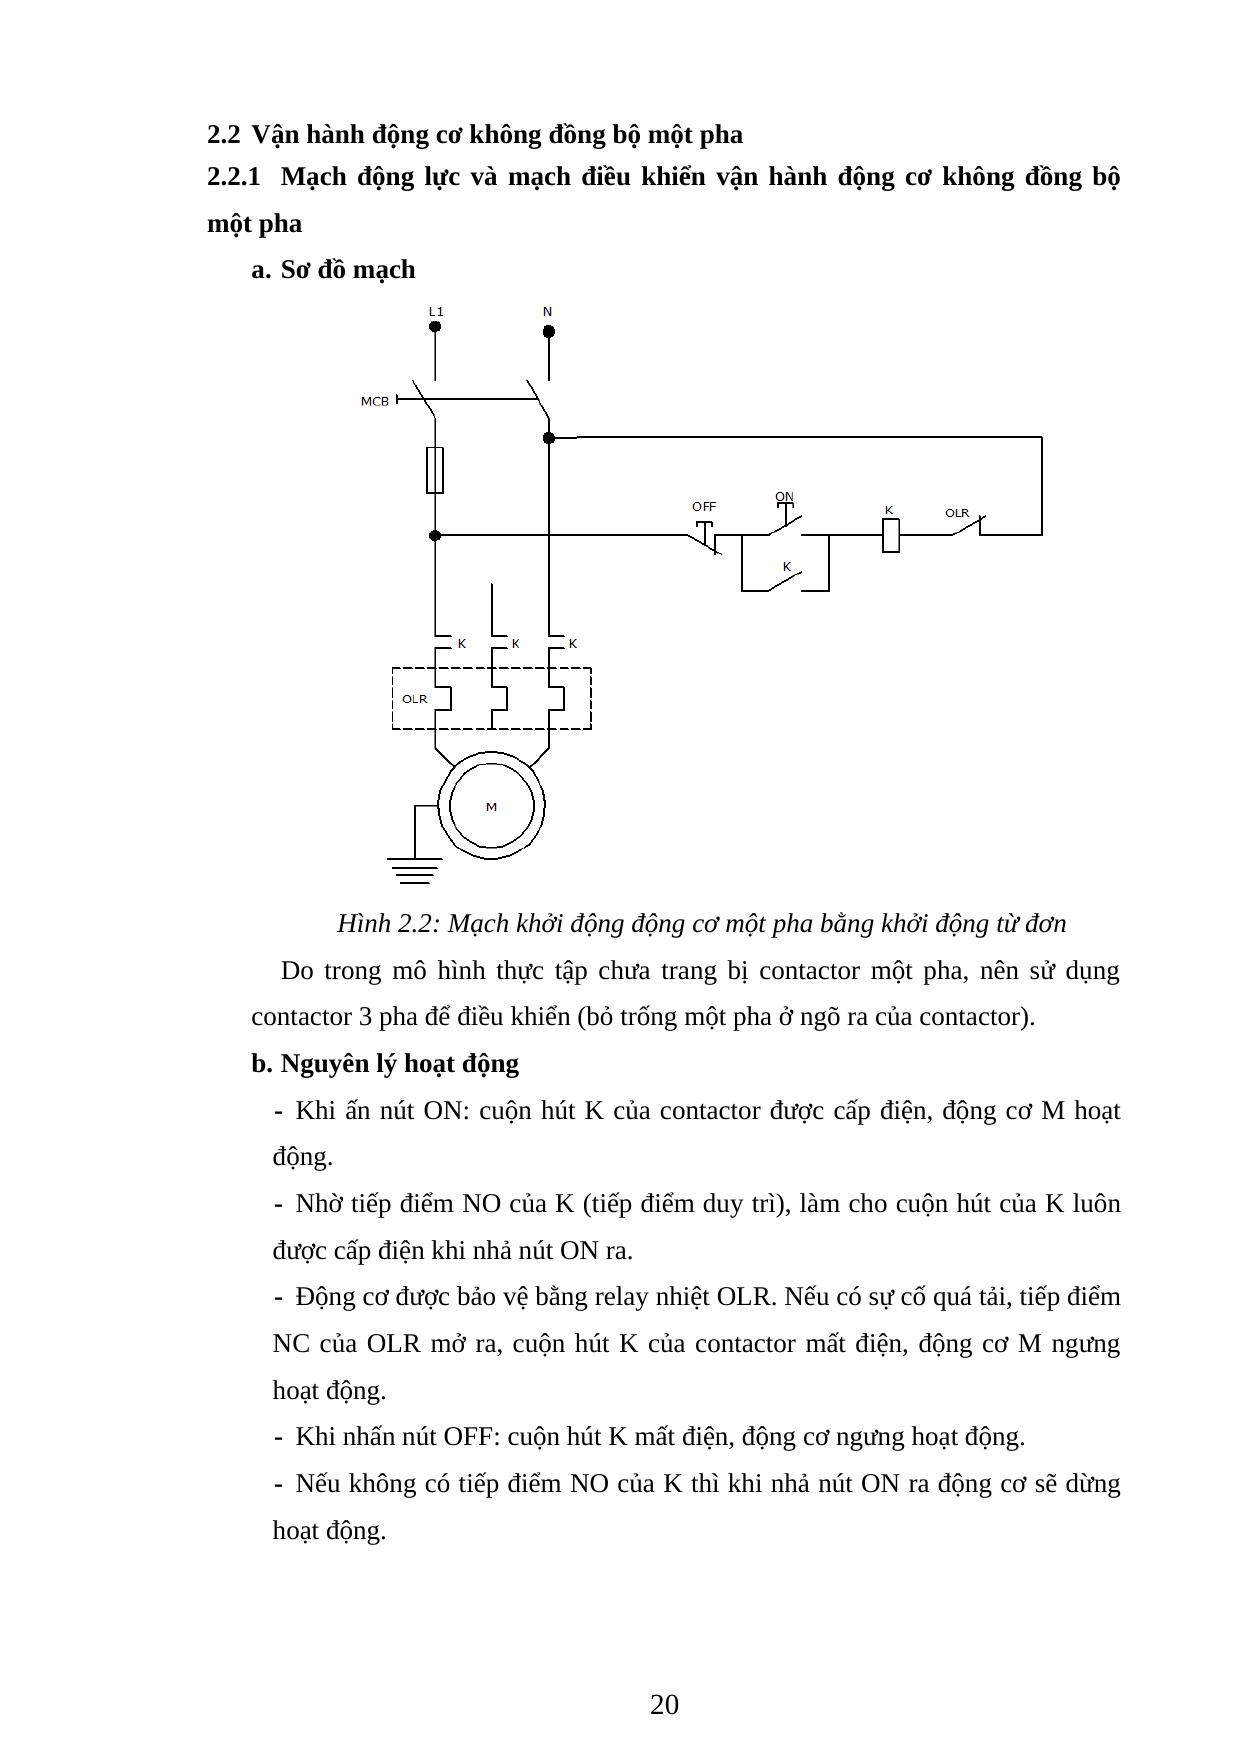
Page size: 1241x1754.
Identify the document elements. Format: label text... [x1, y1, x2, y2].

list Khi nhấn nút OFF: cuộn hút K mất điện, động cơ ngưng hoạt động. [272, 1421, 1122, 1452]
list Do trong mô hình thực tập chưa trang bị contactor một pha, nên sử dụng contactor 3 pha để điều khiển (bỏ trống một pha ở ngõ ra của contactor). [251, 954, 1122, 1032]
subtitle Vận hành động cơ không đồng bộ một pha [207, 118, 1122, 149]
list Mạch động lực và mạch điều khiển vận hành động cơ không đồng bộ một pha [207, 160, 1122, 238]
list Nếu không có tiếp điểm NO của K thì khi nhả nút ON ra động cơ sẽ dừng hoạt động. [272, 1467, 1122, 1545]
list Nguyên lý hoạt động [251, 1047, 1122, 1078]
list Hình 2.2: Mạch khởi động động cơ một pha bằng khởi động từ đơn [207, 907, 1122, 938]
list Khi ấn nút ON: cuộn hút K của contactor được cấp điện, động cơ M hoạt động. [272, 1094, 1122, 1172]
picture [330, 300, 1088, 891]
list Động cơ được bảo vệ bằng relay nhiệt OLR. Nếu có sự cố quá tải, tiếp điểm NC của OLR mở ra, cuộn hút K của contactor mất điện, động cơ M ngưng hoạt động. [272, 1281, 1122, 1405]
list Sơ đồ mạch [251, 253, 1122, 285]
list Nhờ tiếp điểm NO của K (tiếp điểm duy trì), làm cho cuộn hút của K luôn được cấp điện khi nhả nút ON ra. [272, 1187, 1122, 1265]
